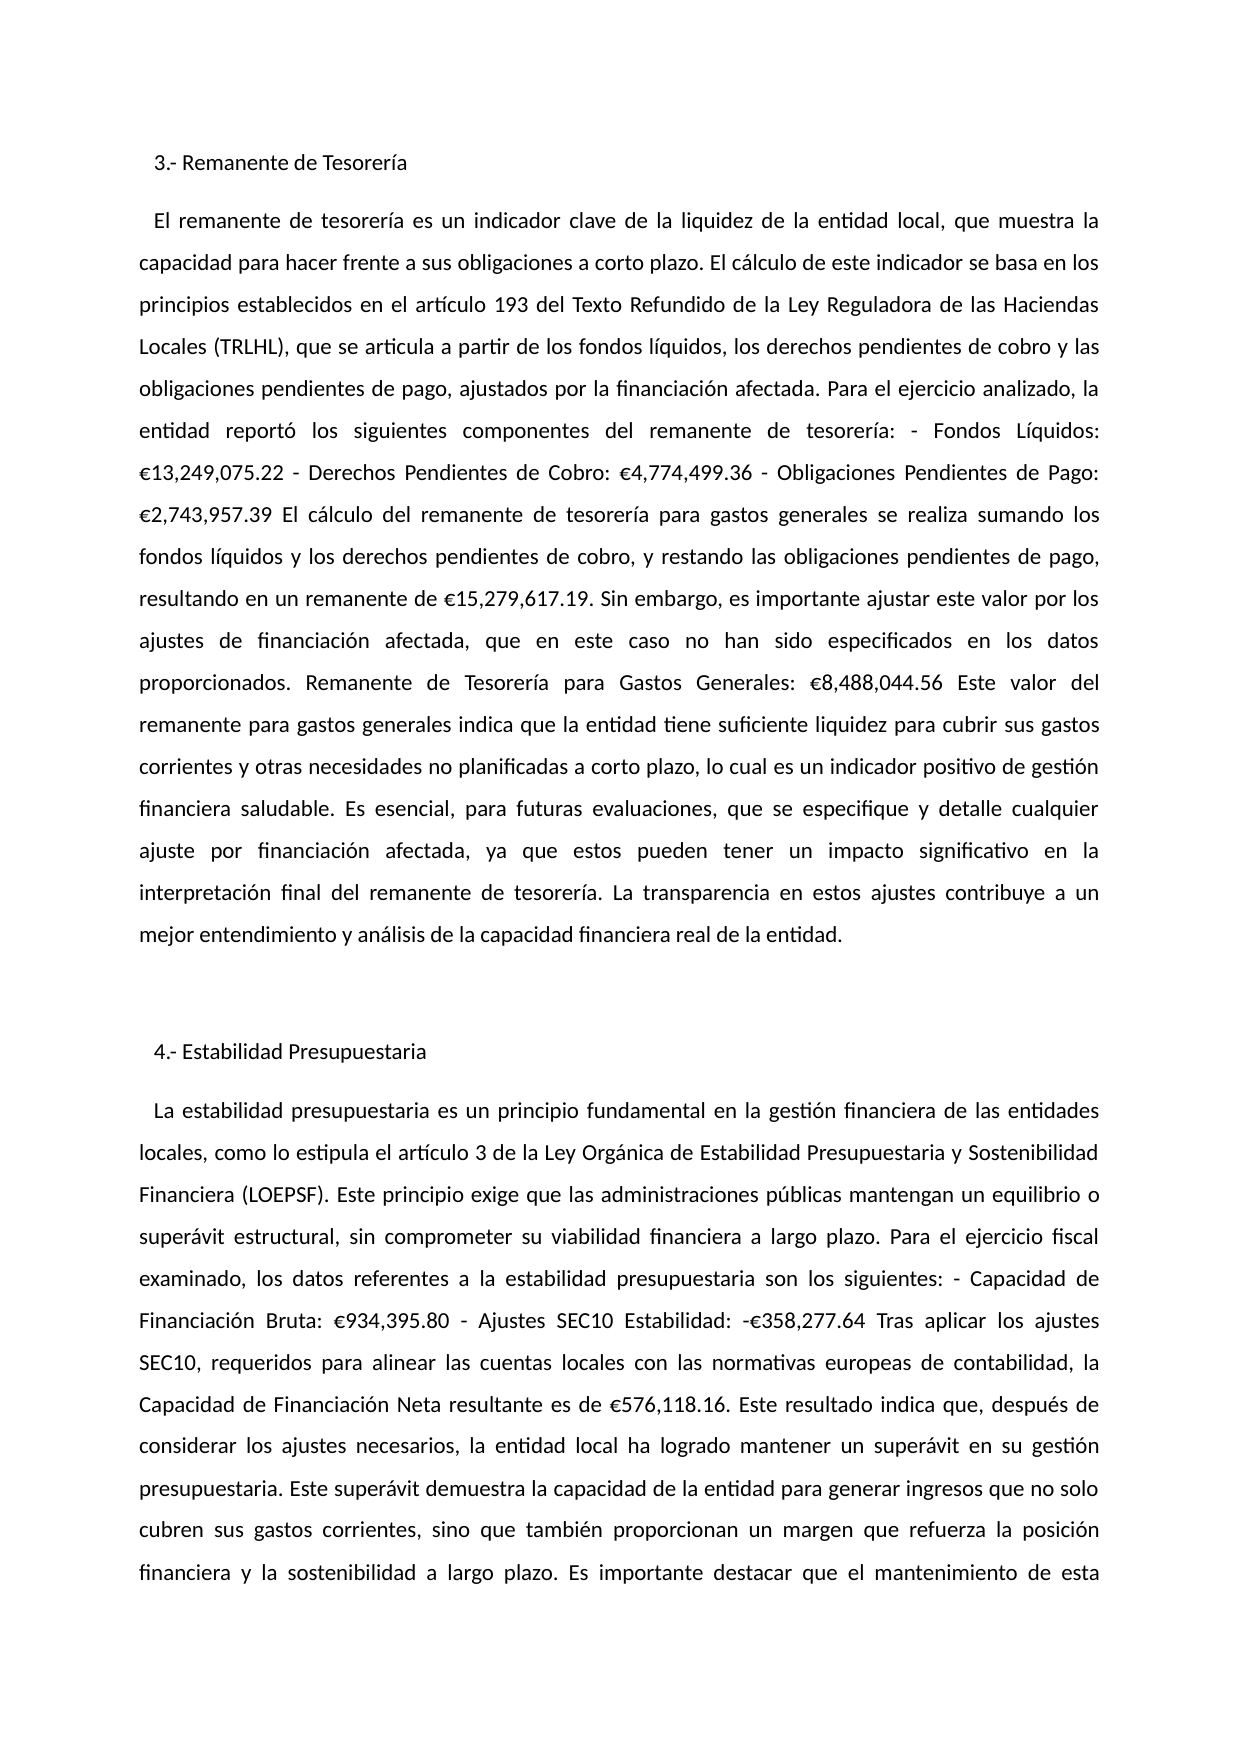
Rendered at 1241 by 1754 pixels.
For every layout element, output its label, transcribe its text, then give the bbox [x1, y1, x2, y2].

text El remanente de tesorería es un indicador clave de la liquidez de la entidad local, que muestra la capacidad para hacer frente a sus obligaciones a corto plazo. El cálculo de este indicador se basa en los principios establecidos en el artículo 193 del Texto Refundido de la Ley Reguladora de las Haciendas Locales (TRLHL), que se articula a partir de los fondos líquidos, los derechos pendientes de cobro y las obligaciones pendientes de pago, ajustados por la financiación afectada. Para el ejercicio analizado, la entidad reportó los siguientes componentes del remanente de tesorería: - Fondos Líquidos: €13,249,075.22 - Derechos Pendientes de Cobro: €4,774,499.36 - Obligaciones Pendientes de Pago: €2,743,957.39 El cálculo del remanente de tesorería para gastos generales se realiza sumando los fondos líquidos y los derechos pendientes de cobro, y restando las obligaciones pendientes de pago, resultando en un remanente de €15,279,617.19. Sin embargo, es importante ajustar este valor por los ajustes de financiación afectada, que en este caso no han sido especificados en los datos proporcionados. Remanente de Tesorería para Gastos Generales: €8,488,044.56 Este valor del remanente para gastos generales indica que la entidad tiene suficiente liquidez para cubrir sus gastos corrientes y otras necesidades no planificadas a corto plazo, lo cual es un indicador positivo de gestión financiera saludable. Es esencial, para futuras evaluaciones, que se especifique y detalle cualquier ajuste por financiación afectada, ya que estos pueden tener un impacto significativo en la interpretación final del remanente de tesorería. La transparencia en estos ajustes contribuye a un mejor entendimiento y análisis de la capacidad financiera real de la entidad. [139, 206, 1101, 948]
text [139, 1096, 1101, 1586]
text 4.- Estabilidad Presupuestaria [139, 1037, 1101, 1065]
text 3.- Remanente de Tesorería [139, 148, 1101, 176]
